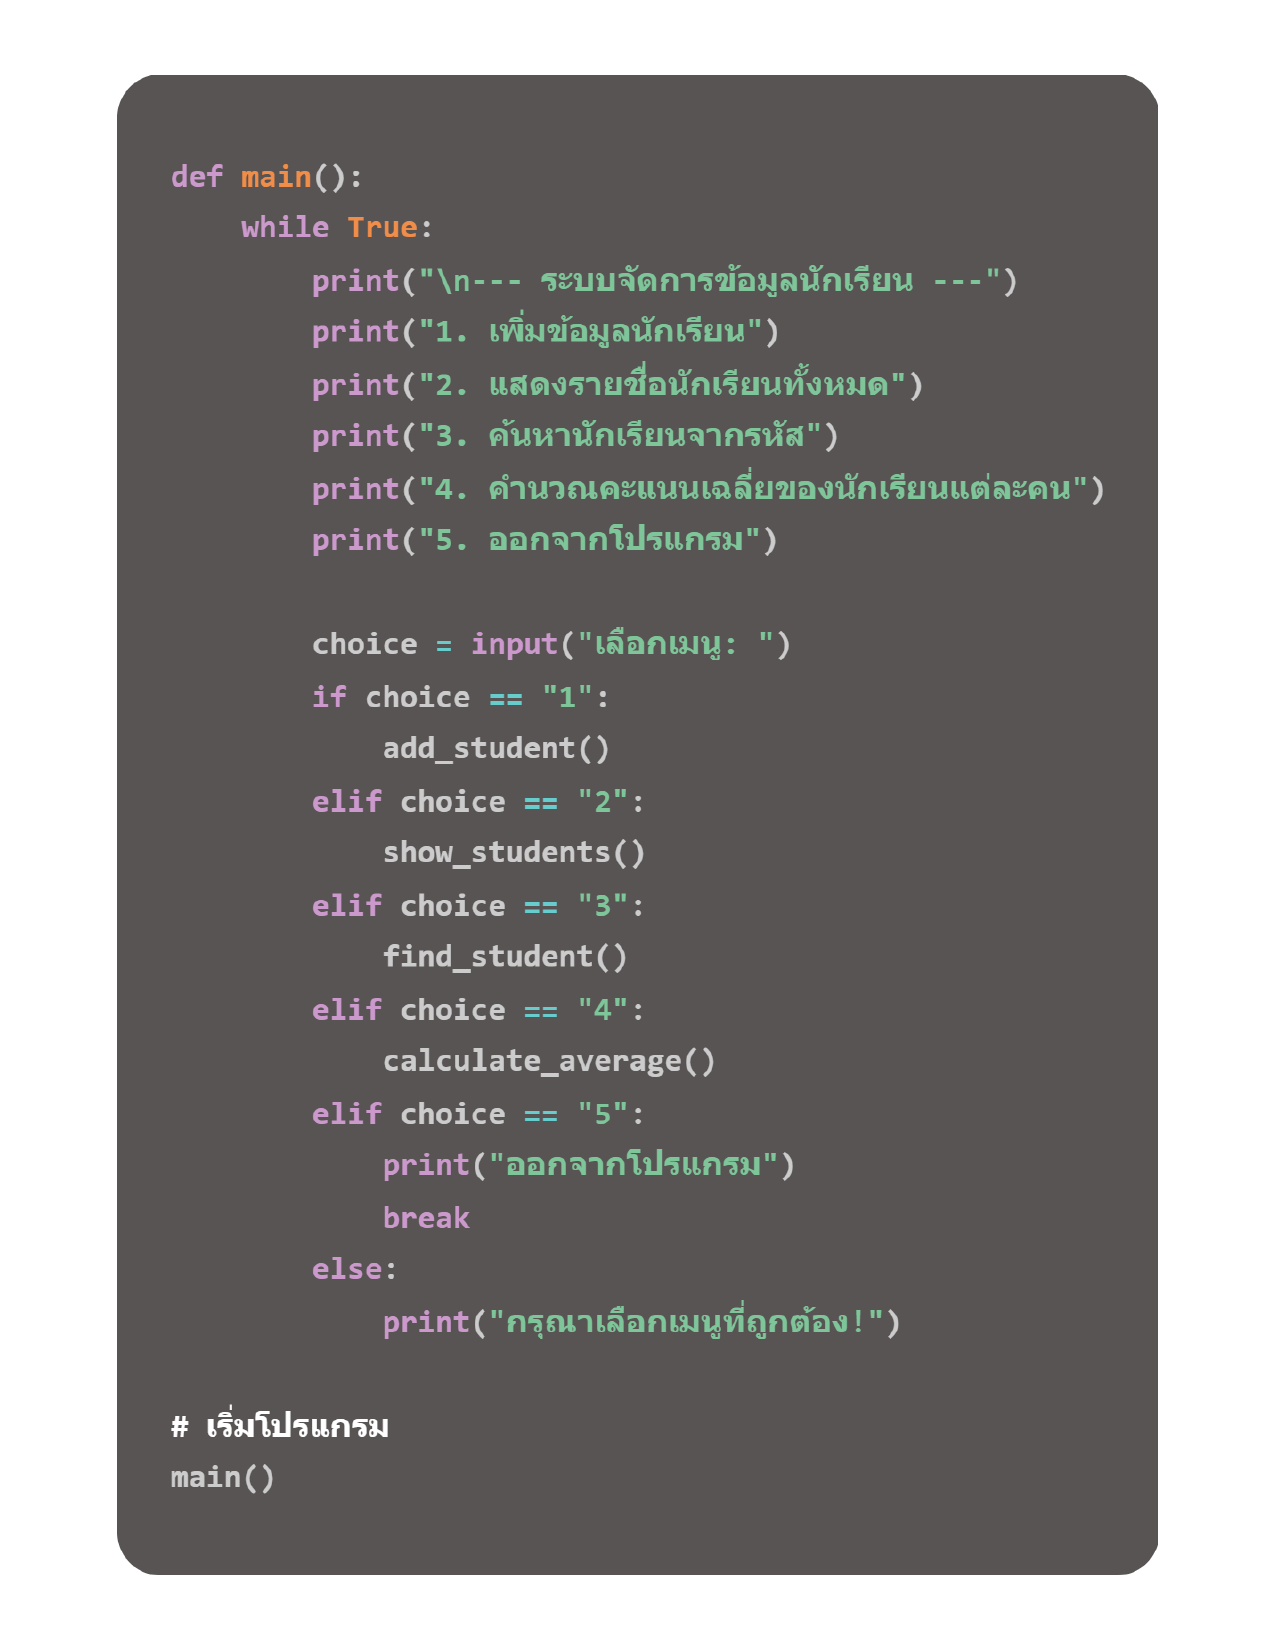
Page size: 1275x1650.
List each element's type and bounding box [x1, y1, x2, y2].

picture [117, 75, 1158, 1575]
